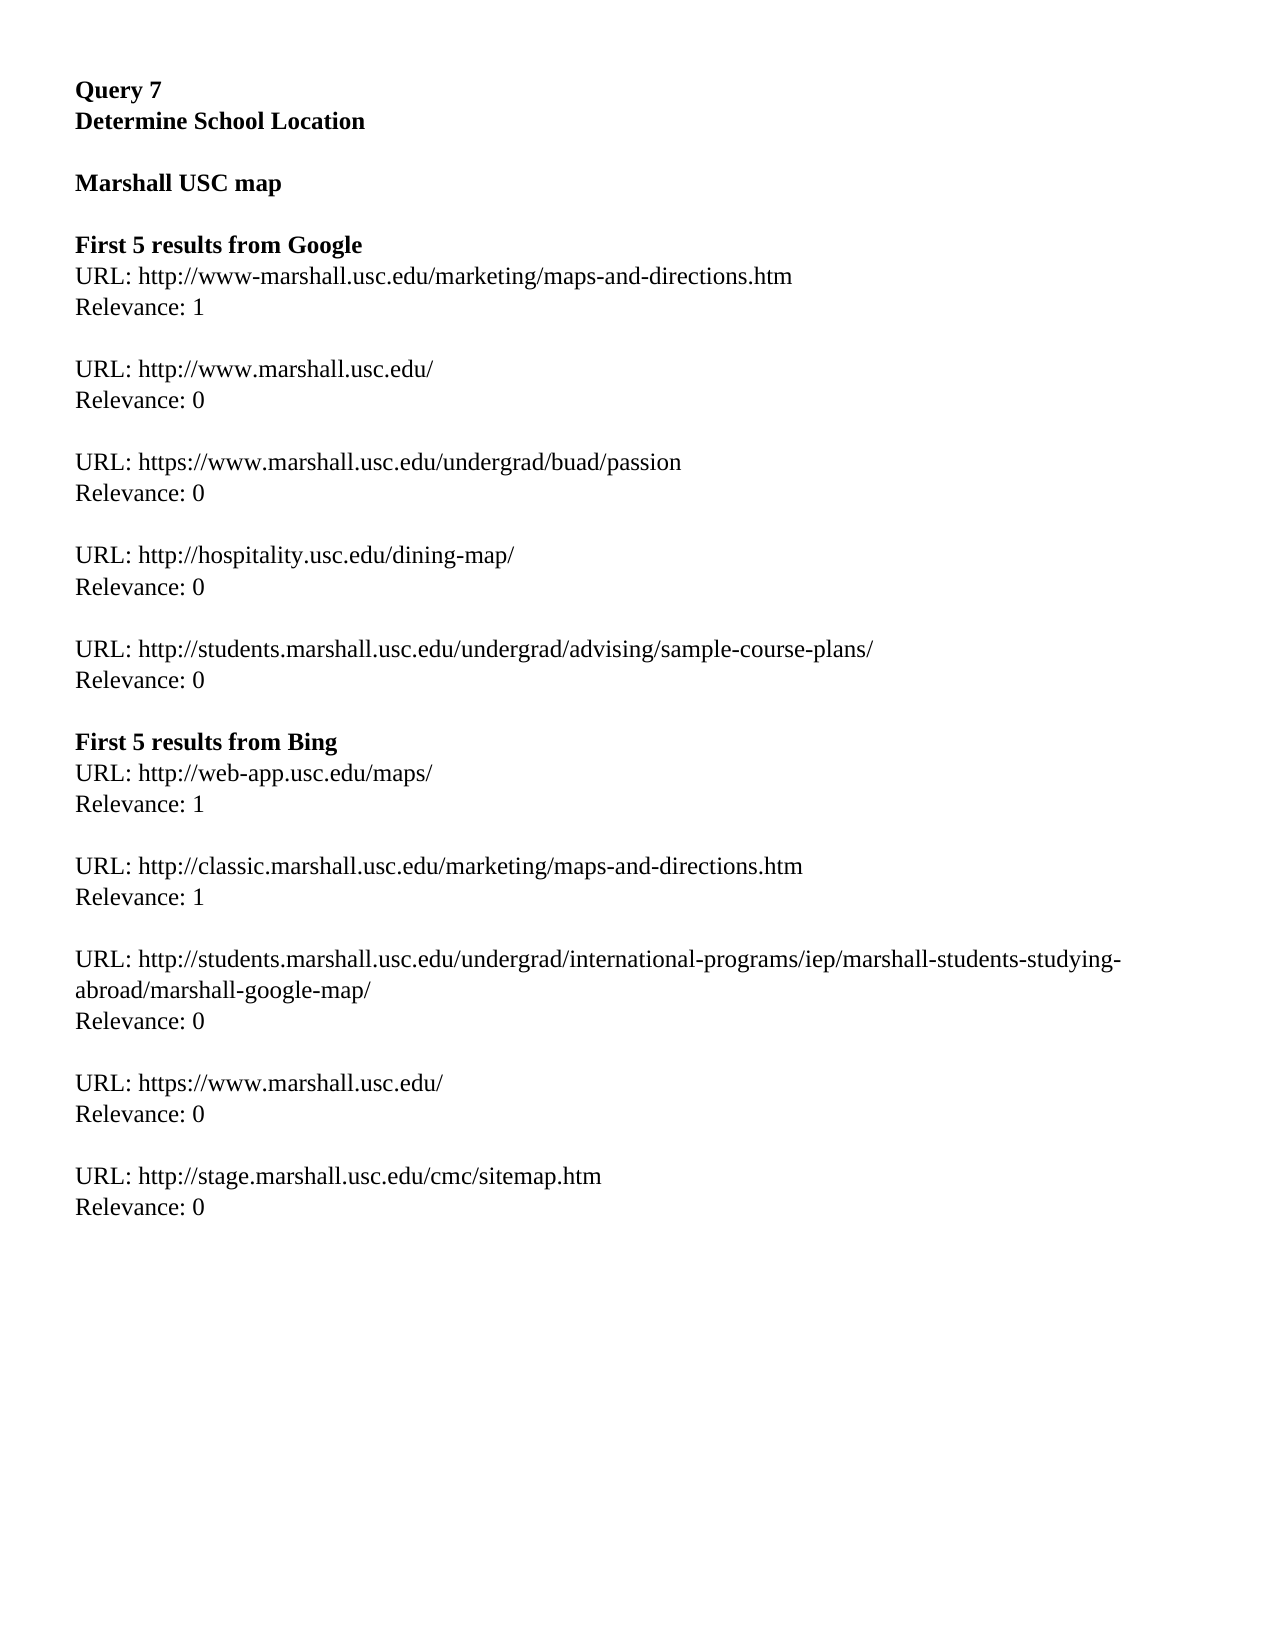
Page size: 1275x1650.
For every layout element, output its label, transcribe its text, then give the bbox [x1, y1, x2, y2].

text Relevance: 0 [75, 1192, 1200, 1221]
text URL: https://www.marshall.usc.edu/undergrad/buad/passion [75, 447, 1200, 476]
text URL: http://classic.marshall.usc.edu/marketing/maps-and-directions.htm [75, 851, 1200, 880]
text Query 7 [75, 75, 1200, 104]
text Relevance: 0 [75, 572, 1200, 600]
text Relevance: 1 [75, 882, 1200, 911]
text Relevance: 1 [75, 789, 1200, 818]
text Relevance: 0 [75, 478, 1200, 507]
text First 5 results from Google [75, 230, 1200, 259]
text Relevance: 0 [75, 385, 1200, 414]
text Relevance: 0 [75, 1006, 1200, 1035]
text First 5 results from Bing [75, 727, 1200, 756]
text URL: http://www-marshall.usc.edu/marketing/maps-and-directions.htm [75, 261, 1200, 290]
text URL: http://students.marshall.usc.edu/undergrad/advising/sample-course-plans/ [75, 634, 1200, 662]
text URL: http://stage.marshall.usc.edu/cmc/sitemap.htm [75, 1161, 1200, 1190]
text URL: http://students.marshall.usc.edu/undergrad/international-programs/iep/marshall-students-studying-abroad/marshall-google-map/ [75, 944, 1200, 1004]
text Relevance: 1 [75, 292, 1200, 321]
text URL: http://hospitality.usc.edu/dining-map/ [75, 541, 1200, 569]
text Relevance: 0 [75, 665, 1200, 693]
text Determine School Location [75, 106, 1200, 135]
text Marshall USC map [75, 168, 1200, 197]
text Relevance: 0 [75, 1099, 1200, 1128]
text URL: https://www.marshall.usc.edu/ [75, 1068, 1200, 1097]
text URL: http://www.marshall.usc.edu/ [75, 354, 1200, 383]
text URL: http://web-app.usc.edu/maps/ [75, 758, 1200, 787]
